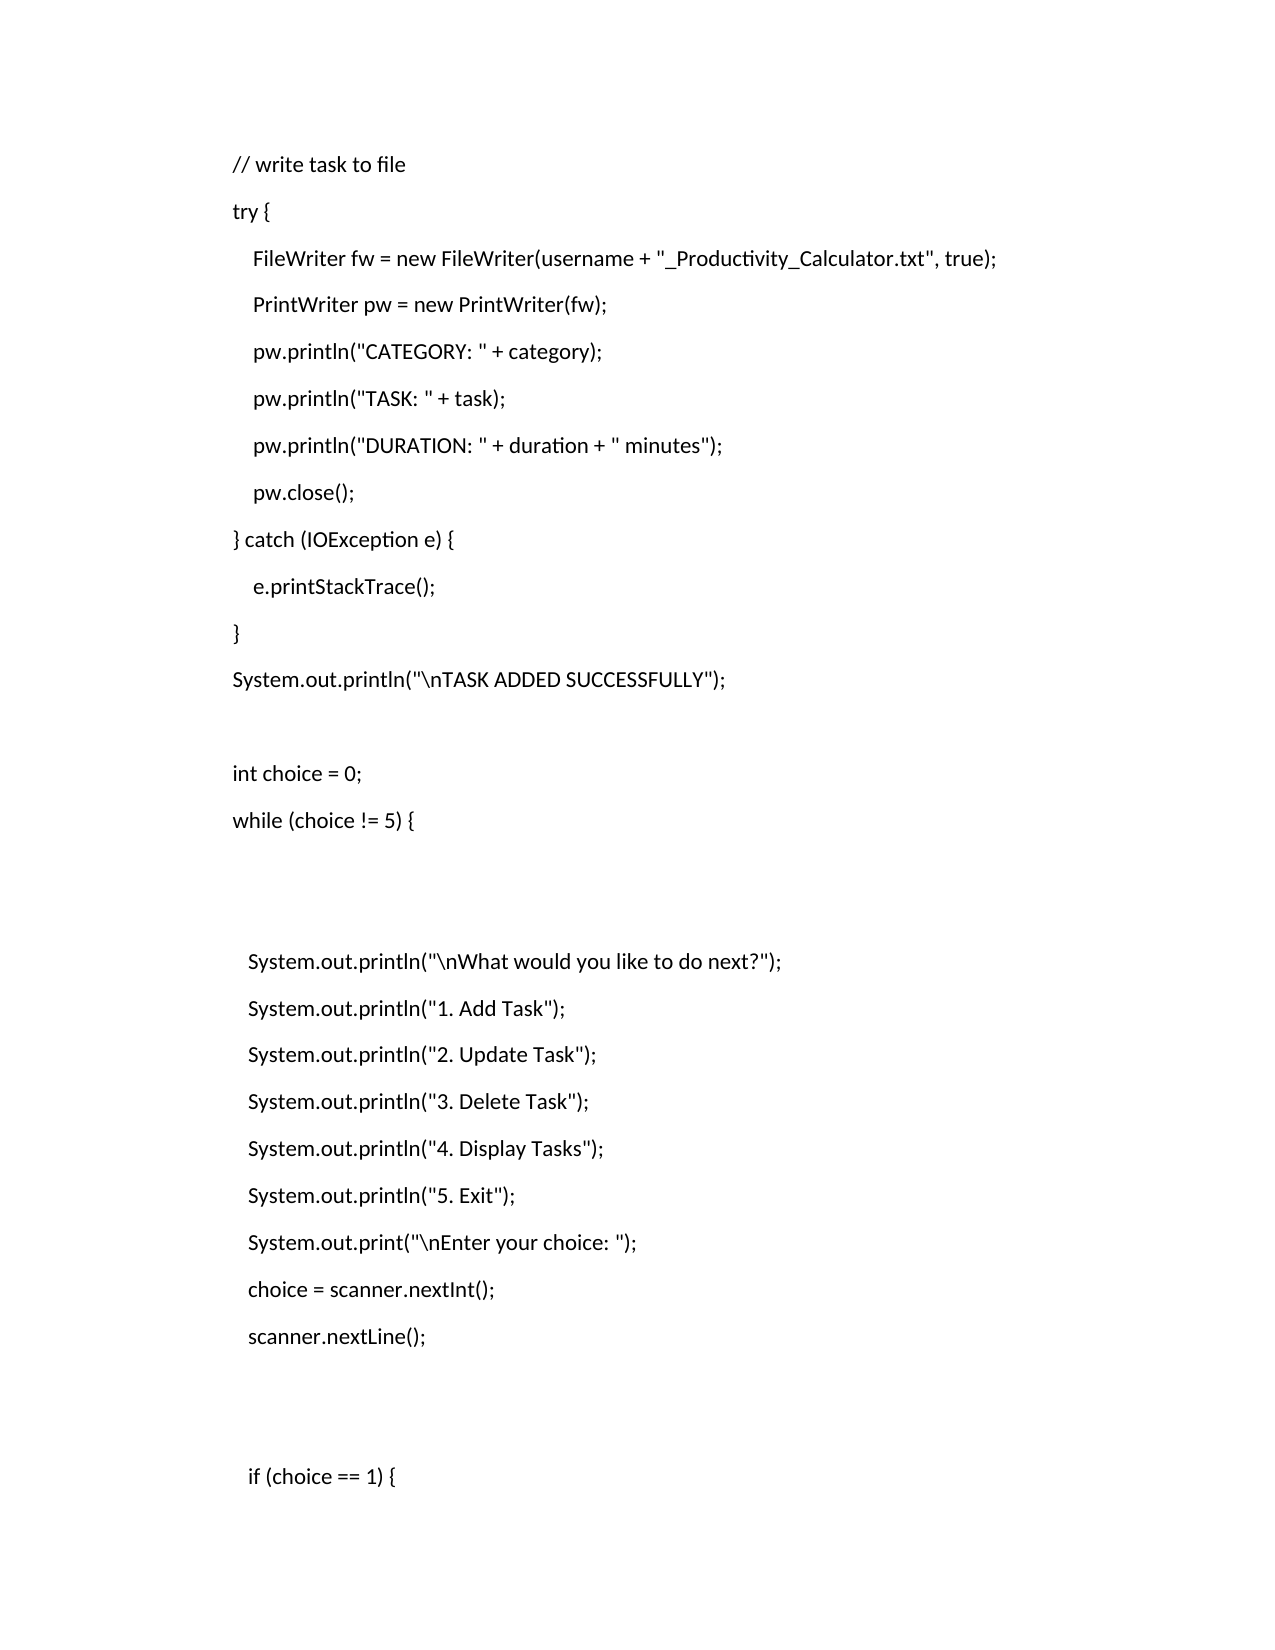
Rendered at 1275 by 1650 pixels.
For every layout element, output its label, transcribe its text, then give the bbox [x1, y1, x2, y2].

text } catch (IOException e) { [150, 525, 1125, 553]
text System.out.println("5. Exit"); [150, 1181, 1125, 1209]
text System.out.print("\nEnter your choice: "); [150, 1228, 1125, 1256]
text pw.println("DURATION: " + duration + " minutes"); [150, 431, 1125, 459]
text int choice = 0; [150, 759, 1125, 787]
text pw.println("CATEGORY: " + category); [150, 337, 1125, 366]
text scanner.nextLine(); [150, 1322, 1125, 1350]
text pw.println("TASK: " + task); [150, 384, 1125, 412]
text } [150, 619, 1125, 647]
text FileWriter fw = new FileWriter(username + "_Productivity_Calculator.txt", true); [150, 244, 1125, 272]
text System.out.println("1. Add Task"); [150, 994, 1125, 1022]
text choice = scanner.nextInt(); [150, 1275, 1125, 1303]
text e.printStackTrace(); [150, 572, 1125, 600]
text System.out.println("2. Update Task"); [150, 1041, 1125, 1069]
text System.out.println("\nTASK ADDED SUCCESSFULLY"); [150, 666, 1125, 694]
text System.out.println("4. Display Tasks"); [150, 1134, 1125, 1162]
text pw.close(); [150, 478, 1125, 506]
text try { [150, 197, 1125, 225]
text // write task to file [150, 150, 1125, 178]
text if (choice == 1) { [150, 1462, 1125, 1491]
text System.out.println("3. Delete Task"); [150, 1087, 1125, 1116]
text while (choice != 5) { [150, 806, 1125, 834]
text System.out.println("\nWhat would you like to do next?"); [150, 947, 1125, 975]
text PrintWriter pw = new PrintWriter(fw); [150, 291, 1125, 319]
